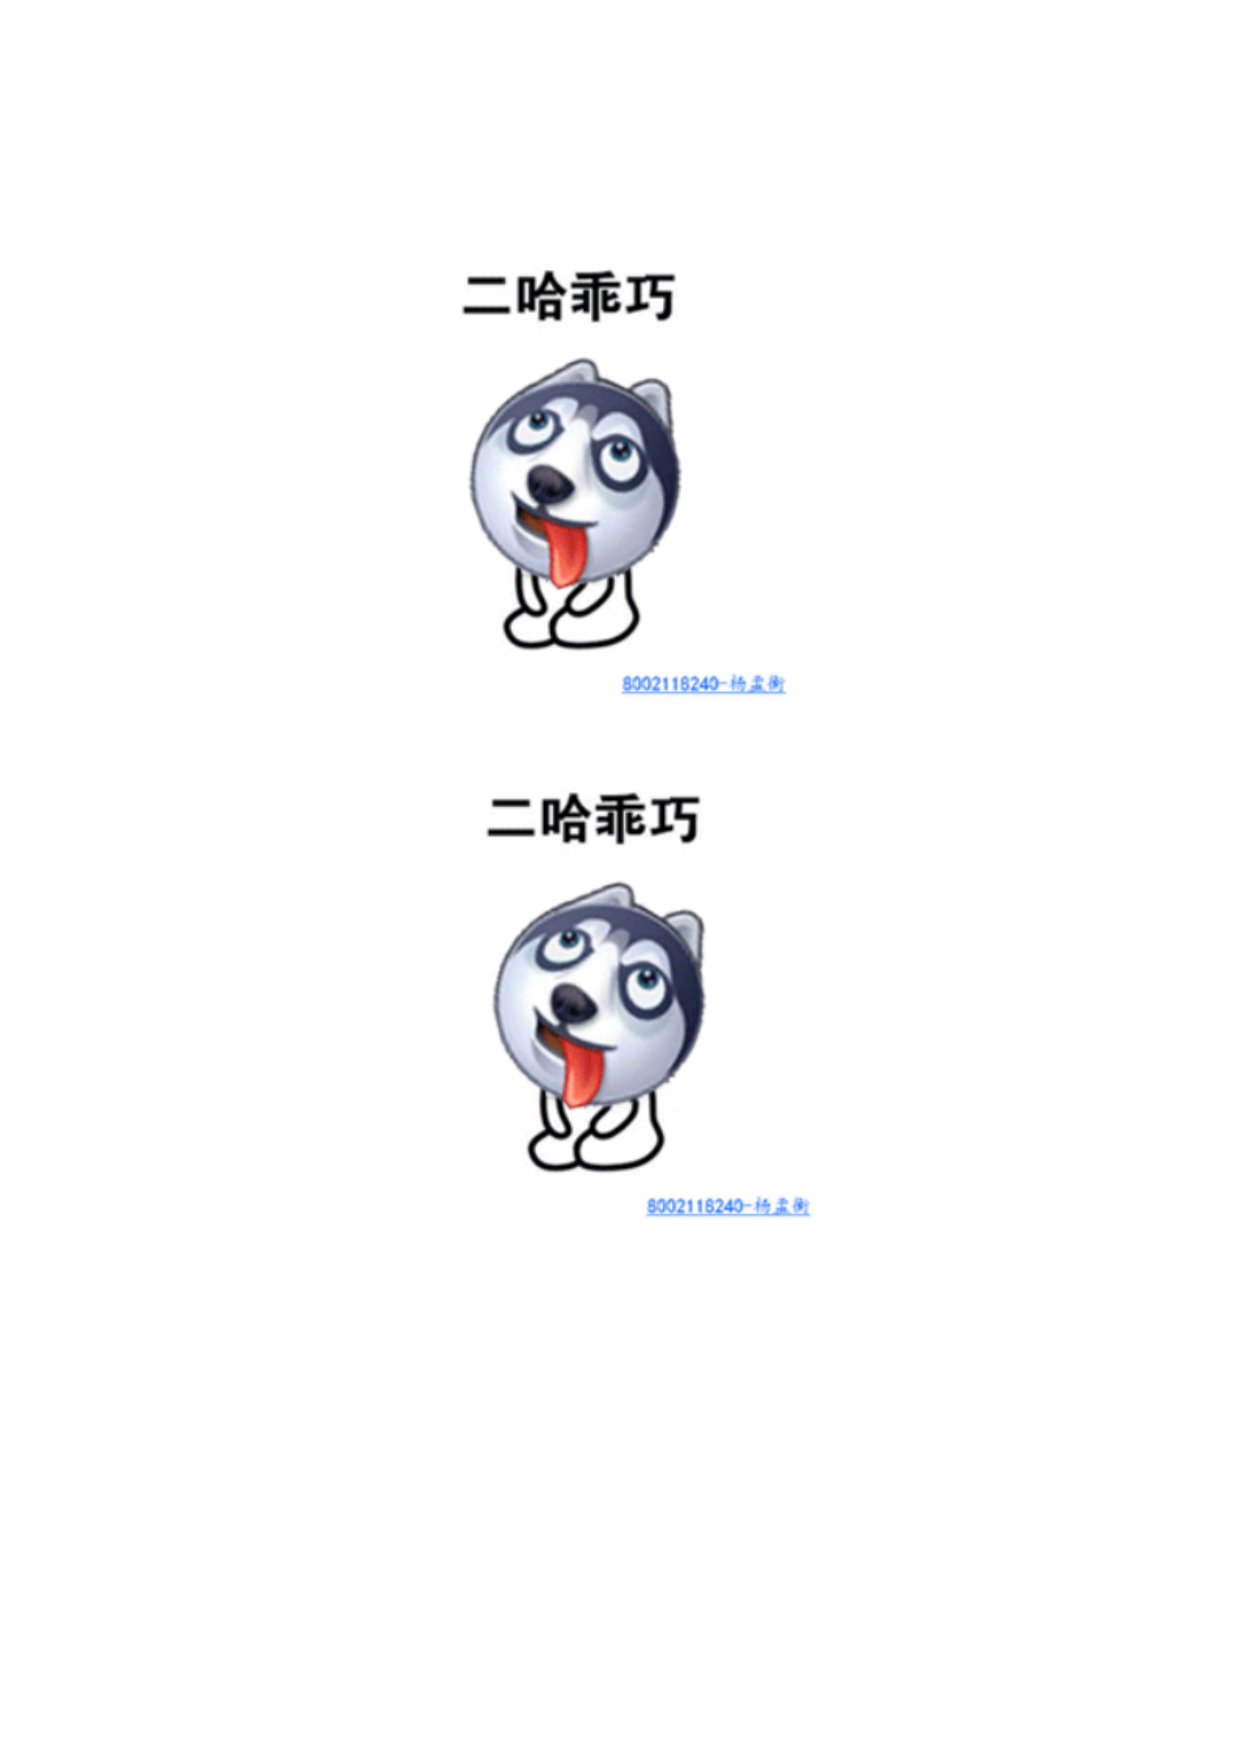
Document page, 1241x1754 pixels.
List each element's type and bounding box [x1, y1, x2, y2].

picture [338, 162, 903, 742]
picture [367, 747, 873, 1280]
